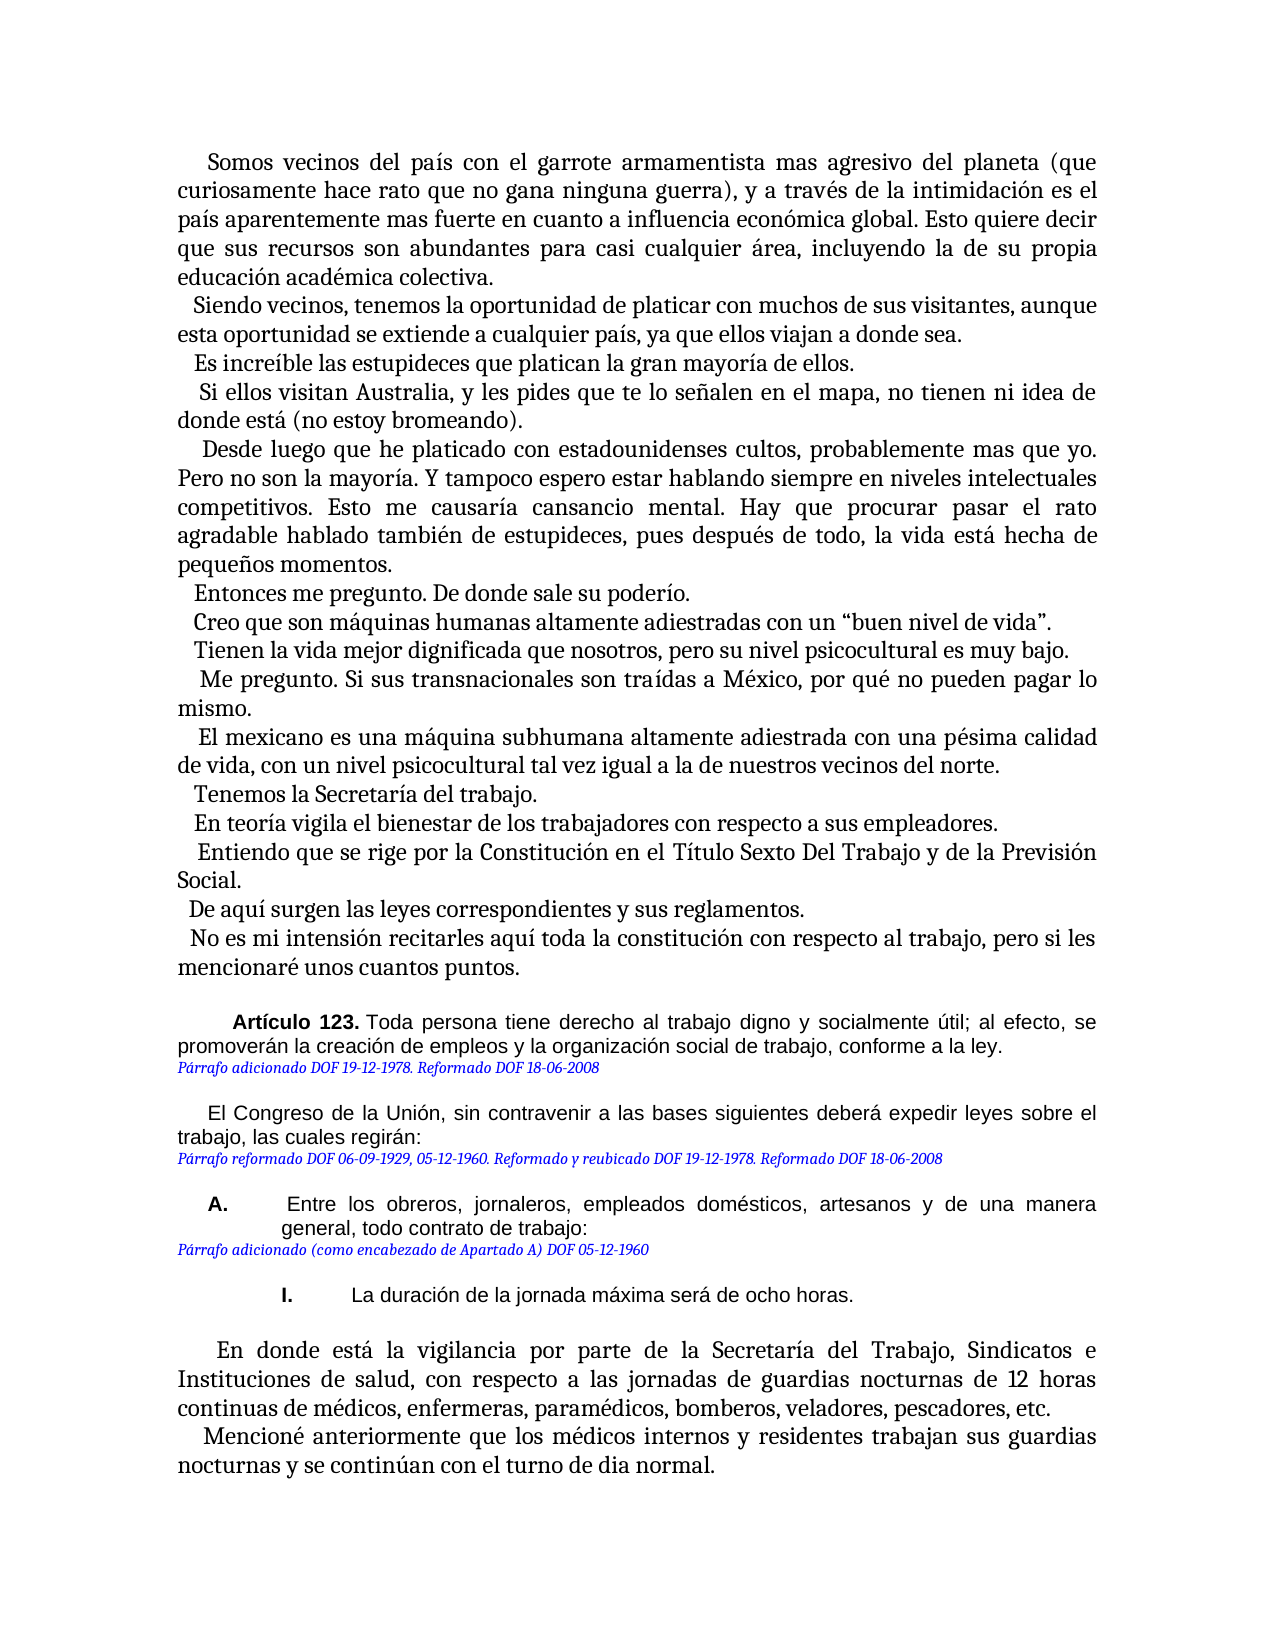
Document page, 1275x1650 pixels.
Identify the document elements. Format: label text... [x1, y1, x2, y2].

text Creo que son máquinas humanas altamente adiestradas con un “buen nivel de vida”. [177, 608, 1098, 636]
text I. La duración de la jornada máxima será de ocho horas. [281, 1283, 1098, 1307]
text De aquí surgen las leyes correspondientes y sus reglamentos. [177, 895, 1098, 924]
text Párrafo reformado DOF 06-09-1929, 05-12-1960. Reformado y reubicado DOF 19-12-1978. Reformado DOF 18-06-2008 [177, 1149, 1098, 1168]
text Si ellos visitan Australia, y les pides que te lo señalen en el mapa, no tienen ni idea de donde está (no estoy bromeando). [177, 378, 1098, 435]
text Entonces me pregunto. De donde sale su poderío. [177, 579, 1098, 608]
text En donde está la vigilancia por parte de la Secretaría del Trabajo, Sindicatos e Instituciones de salud, con respecto a las jornadas de guardias nocturnas de 12 horas continuas de médicos, enfermeras, paramédicos, bomberos, veladores, pescadores, etc. [177, 1336, 1098, 1422]
text No es mi intensión recitarles aquí toda la constitución con respecto al trabajo, pero si les mencionaré unos cuantos puntos. [177, 924, 1098, 981]
text Somos vecinos del país con el garrote armamentista mas agresivo del planeta (que curiosamente hace rato que no gana ninguna guerra), y a través de la intimidación es el país aparentemente mas fuerte en cuanto a influencia económica global. Esto quiere decir que sus recursos son abundantes para casi cualquier área, incluyendo la de su propia educación académica colectiva. [177, 148, 1098, 291]
text Me pregunto. Si sus transnacionales son traídas a México, por qué no pueden pagar lo mismo. [177, 665, 1098, 723]
text Párrafo adicionado (como encabezado de Apartado A) DOF 05-12-1960 [177, 1240, 1098, 1259]
text A. Entre los obreros, jornaleros, empleados domésticos, artesanos y de una manera general, todo contrato de trabajo: [207, 1192, 1098, 1240]
text Desde luego que he platicado con estadounidenses cultos, probablemente mas que yo. Pero no son la mayoría. Y tampoco espero estar hablando siempre en niveles intelectuales competitivos. Esto me causaría cansancio mental. Hay que procurar pasar el rato agradable hablado también de estupideces, pues después de todo, la vida está hecha de pequeños momentos. [177, 435, 1098, 579]
text Siendo vecinos, tenemos la oportunidad de platicar con muchos de sus visitantes, aunque esta oportunidad se extiende a cualquier país, ya que ellos viajan a donde sea. [177, 291, 1098, 349]
text Párrafo adicionado DOF 19-12-1978. Reformado DOF 18-06-2008 [177, 1058, 1098, 1077]
text Tenemos la Secretaría del trabajo. [177, 780, 1098, 809]
text Mencioné anteriormente que los médicos internos y residentes trabajan sus guardias nocturnas y se continúan con el turno de dia normal. [177, 1422, 1098, 1480]
text Entiendo que se rige por la Constitución en el Título Sexto Del Trabajo y de la Previsión Social. [177, 838, 1098, 895]
text En teoría vigila el bienestar de los trabajadores con respecto a sus empleadores. [177, 809, 1098, 838]
text Tienen la vida mejor dignificada que nosotros, pero su nivel psicocultural es muy bajo. [177, 636, 1098, 665]
text Es increíble las estupideces que platican la gran mayoría de ellos. [177, 349, 1098, 378]
text Artículo 123. Toda persona tiene derecho al trabajo digno y socialmente útil; al efecto, se promoverán la creación de empleos y la organización social de trabajo, conforme a la ley. [177, 1010, 1098, 1058]
text El Congreso de la Unión, sin contravenir a las bases siguientes deberá expedir leyes sobre el trabajo, las cuales regirán: [177, 1101, 1098, 1149]
text El mexicano es una máquina subhumana altamente adiestrada con una pésima calidad de vida, con un nivel psicocultural tal vez igual a la de nuestros vecinos del norte. [177, 723, 1098, 780]
